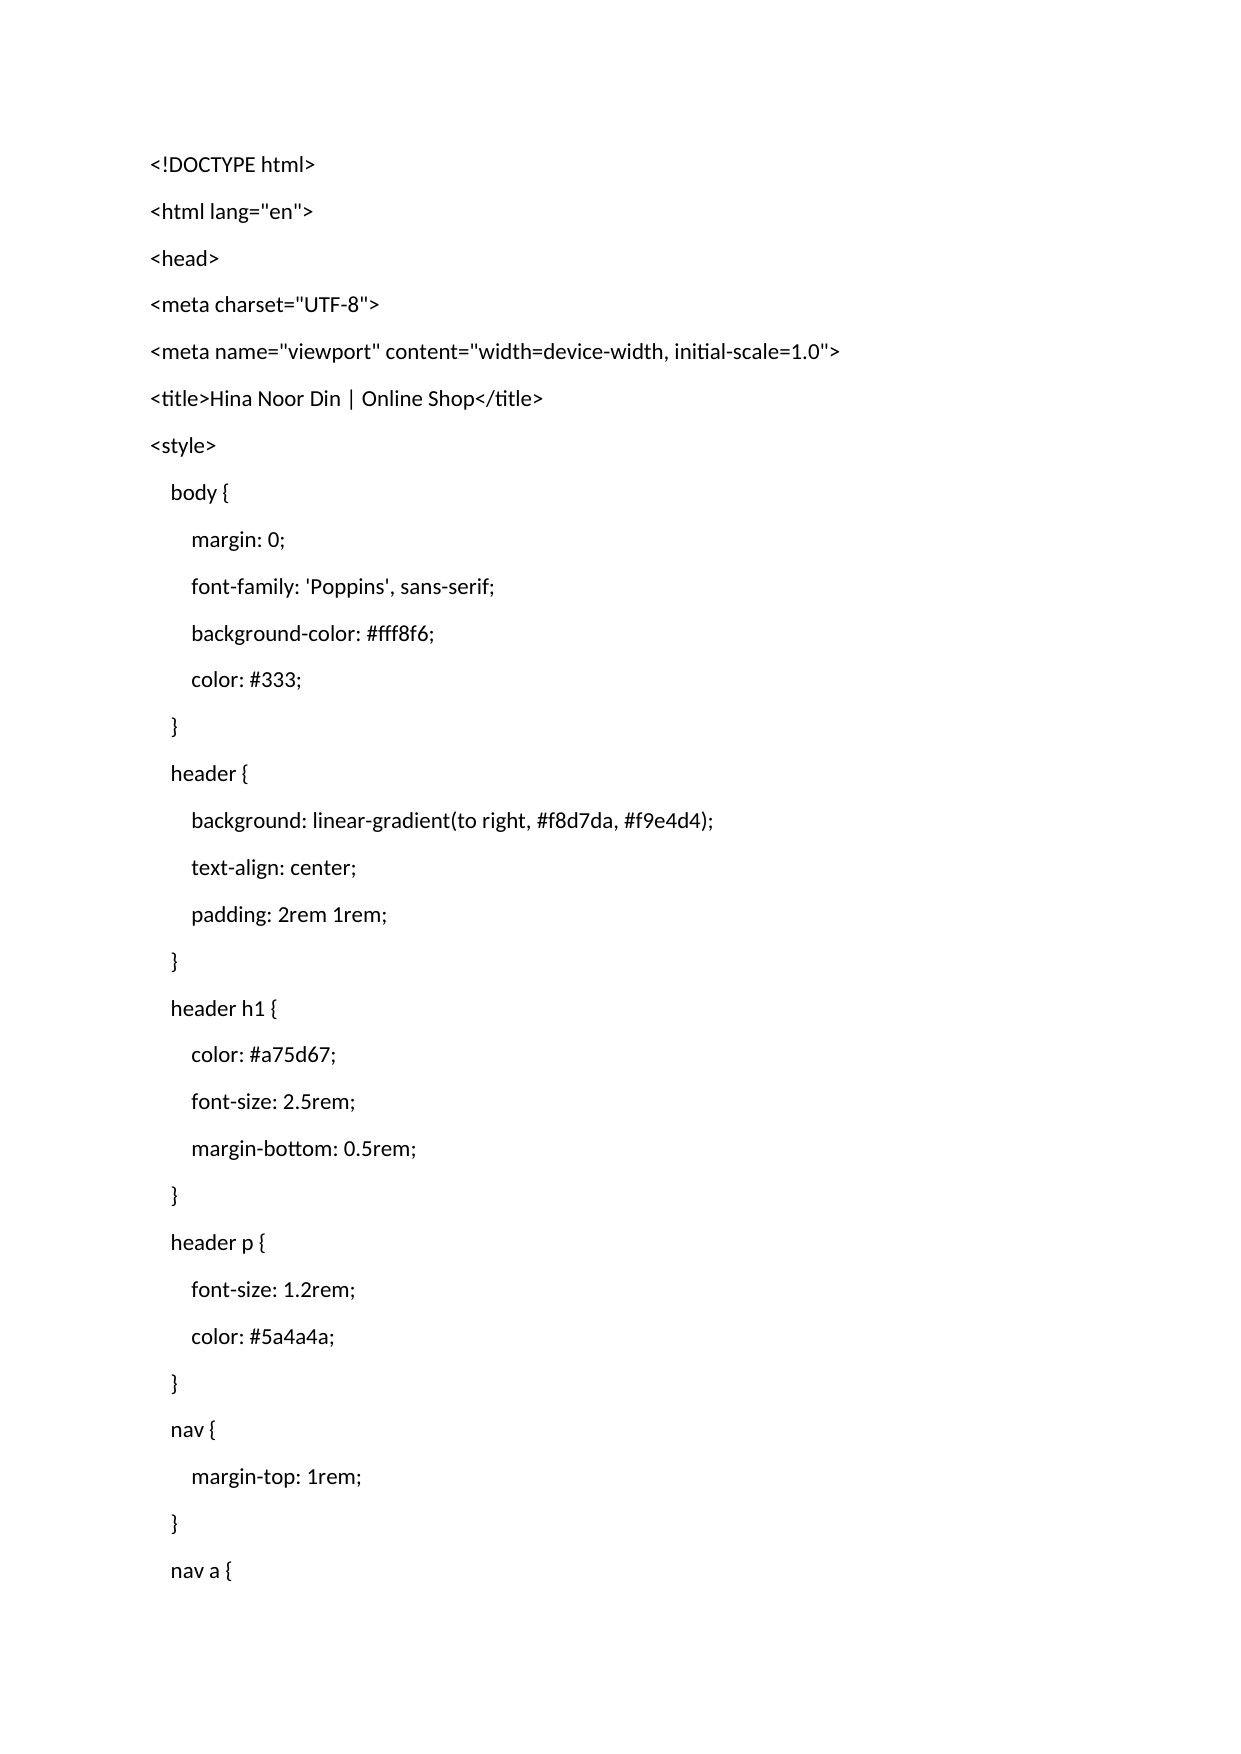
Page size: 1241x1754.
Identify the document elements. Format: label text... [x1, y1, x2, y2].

text } [150, 1181, 1090, 1209]
text } [150, 1509, 1090, 1537]
text background: linear-gradient(to right, #f8d7da, #f9e4d4); [150, 806, 1090, 834]
text padding: 2rem 1rem; [150, 900, 1090, 928]
text <meta charset="UTF-8"> [150, 291, 1090, 319]
text <title>Hina Noor Din | Online Shop</title> [150, 384, 1090, 412]
text color: #a75d67; [150, 1041, 1090, 1069]
text body { [150, 478, 1090, 506]
text nav { [150, 1416, 1090, 1444]
text text-align: center; [150, 853, 1090, 881]
text font-family: 'Poppins', sans-serif; [150, 572, 1090, 600]
text <html lang="en"> [150, 197, 1090, 225]
text header h1 { [150, 994, 1090, 1022]
text header { [150, 759, 1090, 787]
text nav a { [150, 1556, 1090, 1584]
text font-size: 2.5rem; [150, 1087, 1090, 1116]
text margin-top: 1rem; [150, 1462, 1090, 1491]
text } [150, 947, 1090, 975]
text <head> [150, 244, 1090, 272]
text background-color: #fff8f6; [150, 619, 1090, 647]
text <!DOCTYPE html> [150, 150, 1090, 178]
text margin: 0; [150, 525, 1090, 553]
text header p { [150, 1228, 1090, 1256]
text <style> [150, 431, 1090, 459]
text } [150, 1369, 1090, 1397]
text font-size: 1.2rem; [150, 1275, 1090, 1303]
text color: #333; [150, 666, 1090, 694]
text } [150, 712, 1090, 741]
text <meta name="viewport" content="width=device-width, initial-scale=1.0"> [150, 337, 1090, 366]
text margin-bottom: 0.5rem; [150, 1134, 1090, 1162]
text color: #5a4a4a; [150, 1322, 1090, 1350]
